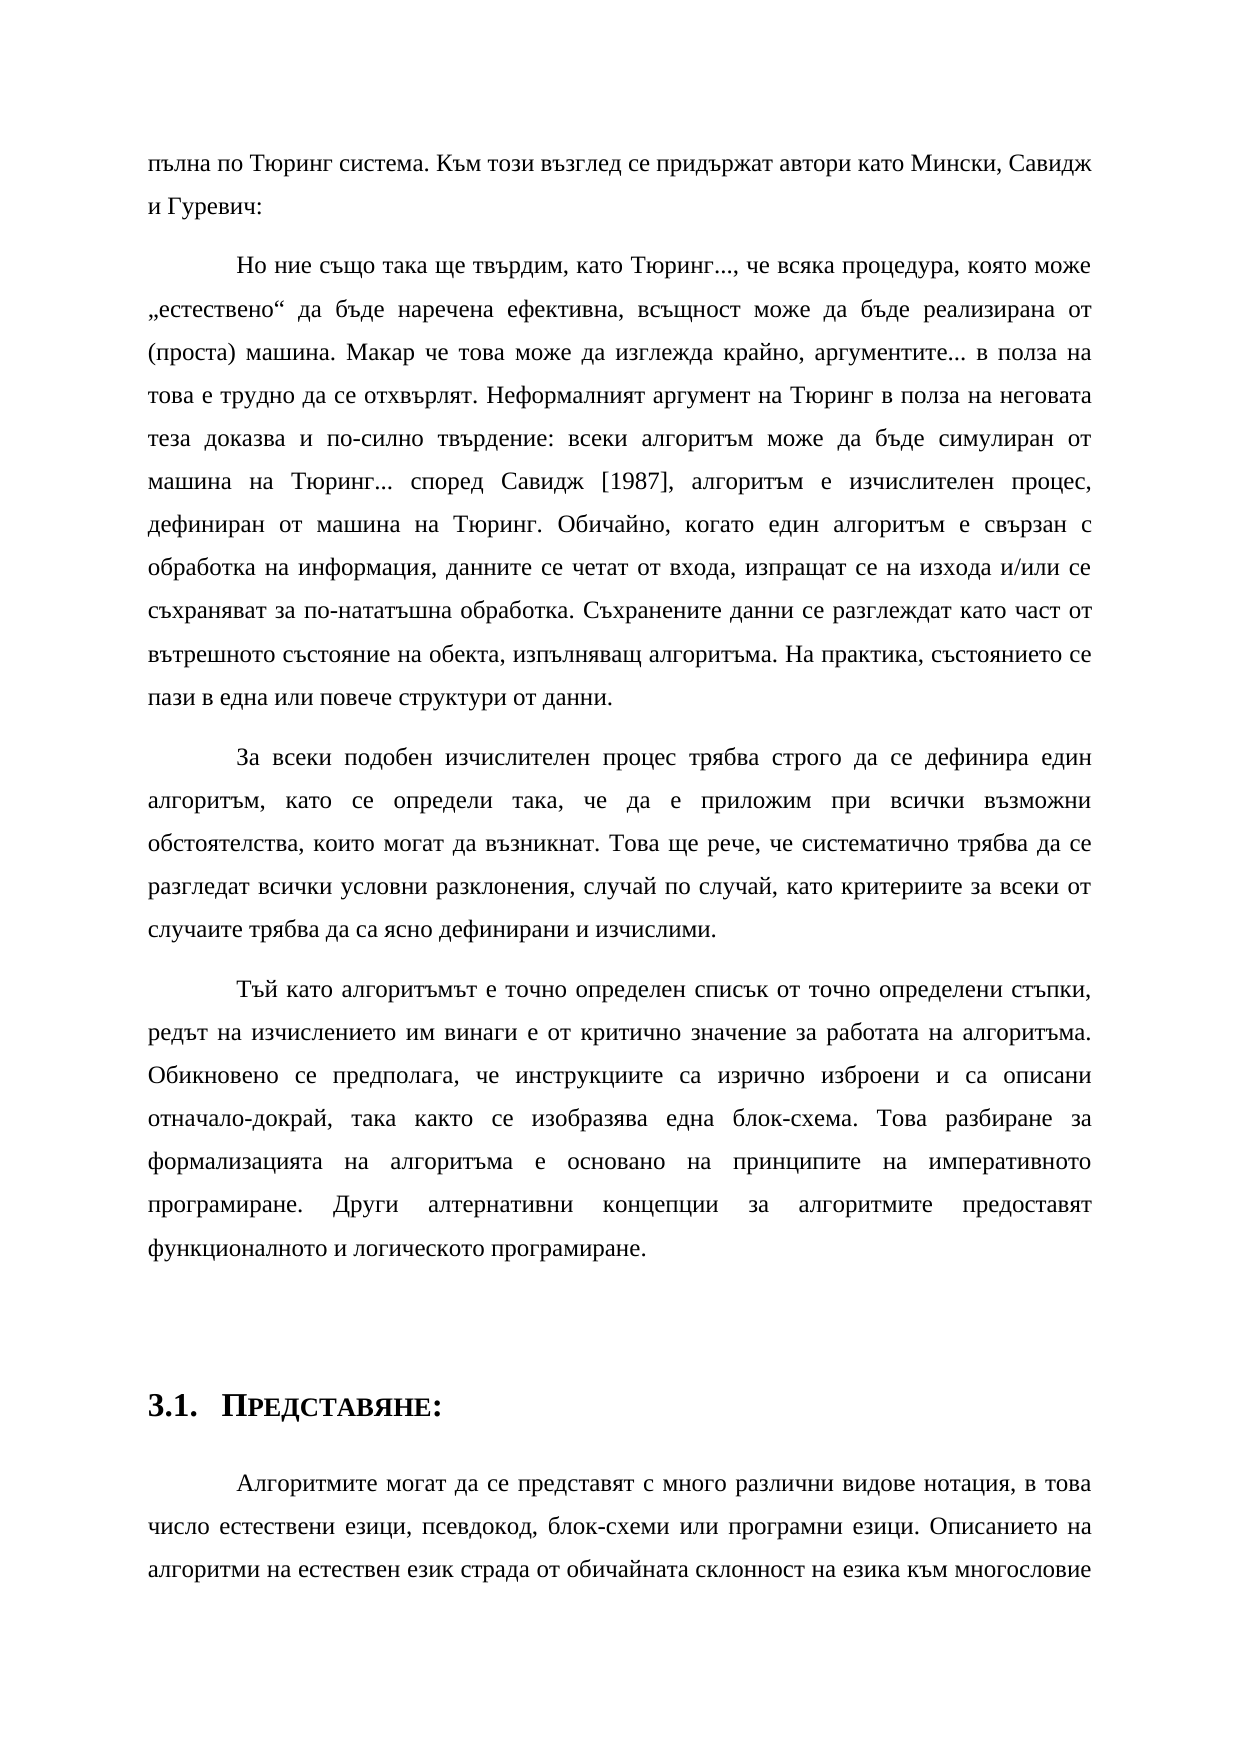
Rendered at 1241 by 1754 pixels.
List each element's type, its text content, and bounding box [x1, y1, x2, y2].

text Тъй като алгоритъмът е точно определен списък от точно определени стъпки, редът на изчислението им винаги е от критично значение за работата на алгоритъма. Обикновено се предполага, че инструкциите са изрично изброени и са описани отначало-докрай, така както се изобразява една блок-схема. Това разбиране за формализацията на алгоритъма е основано на принципите на императивното програмиране. Други алтернативни концепции за алгоритмите предоставят функционалното и логическото програмиране. [148, 974, 1093, 1261]
text За всеки подобен изчислителен процес трябва строго да се дефинира един алгоритъм, като се определи така, че да е приложим при всички възможни обстоятелства, които могат да възникнат. Това ще рече, че систематично трябва да се разгледат всички условни разклонения, случай по случай, като критериите за всеки от случаите трябва да са ясно дефинирани и изчислими. [148, 742, 1093, 943]
subtitle Представяне: [148, 1386, 1093, 1424]
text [148, 1468, 1093, 1583]
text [148, 148, 1093, 219]
text Но ние също така ще твърдим, като Тюринг..., че всяка процедура, която може „естествено“ да бъде наречена ефективна, всъщност може да бъде реализирана от (проста) машина. Макар че това може да изглежда крайно, аргументите... в полза на това е трудно да се отхвърлят. Неформалният аргумент на Тюринг в полза на неговата теза доказва и по-силно твърдение: всеки алгоритъм може да бъде симулиран от машина на Тюринг... според Савидж [1987], алгоритъм е изчислителен процес, дефиниран от машина на Тюринг. Обичайно, когато един алгоритъм е свързан с обработка на информация, данните се четат от входа, изпращат се на изхода и/или се съхраняват за по-нататъшна обработка. Съхранените данни се разглеждат като част от вътрешното състояние на обекта, изпълняващ алгоритъма. На практика, състоянието се пази в една или повече структури от данни. [148, 251, 1093, 711]
